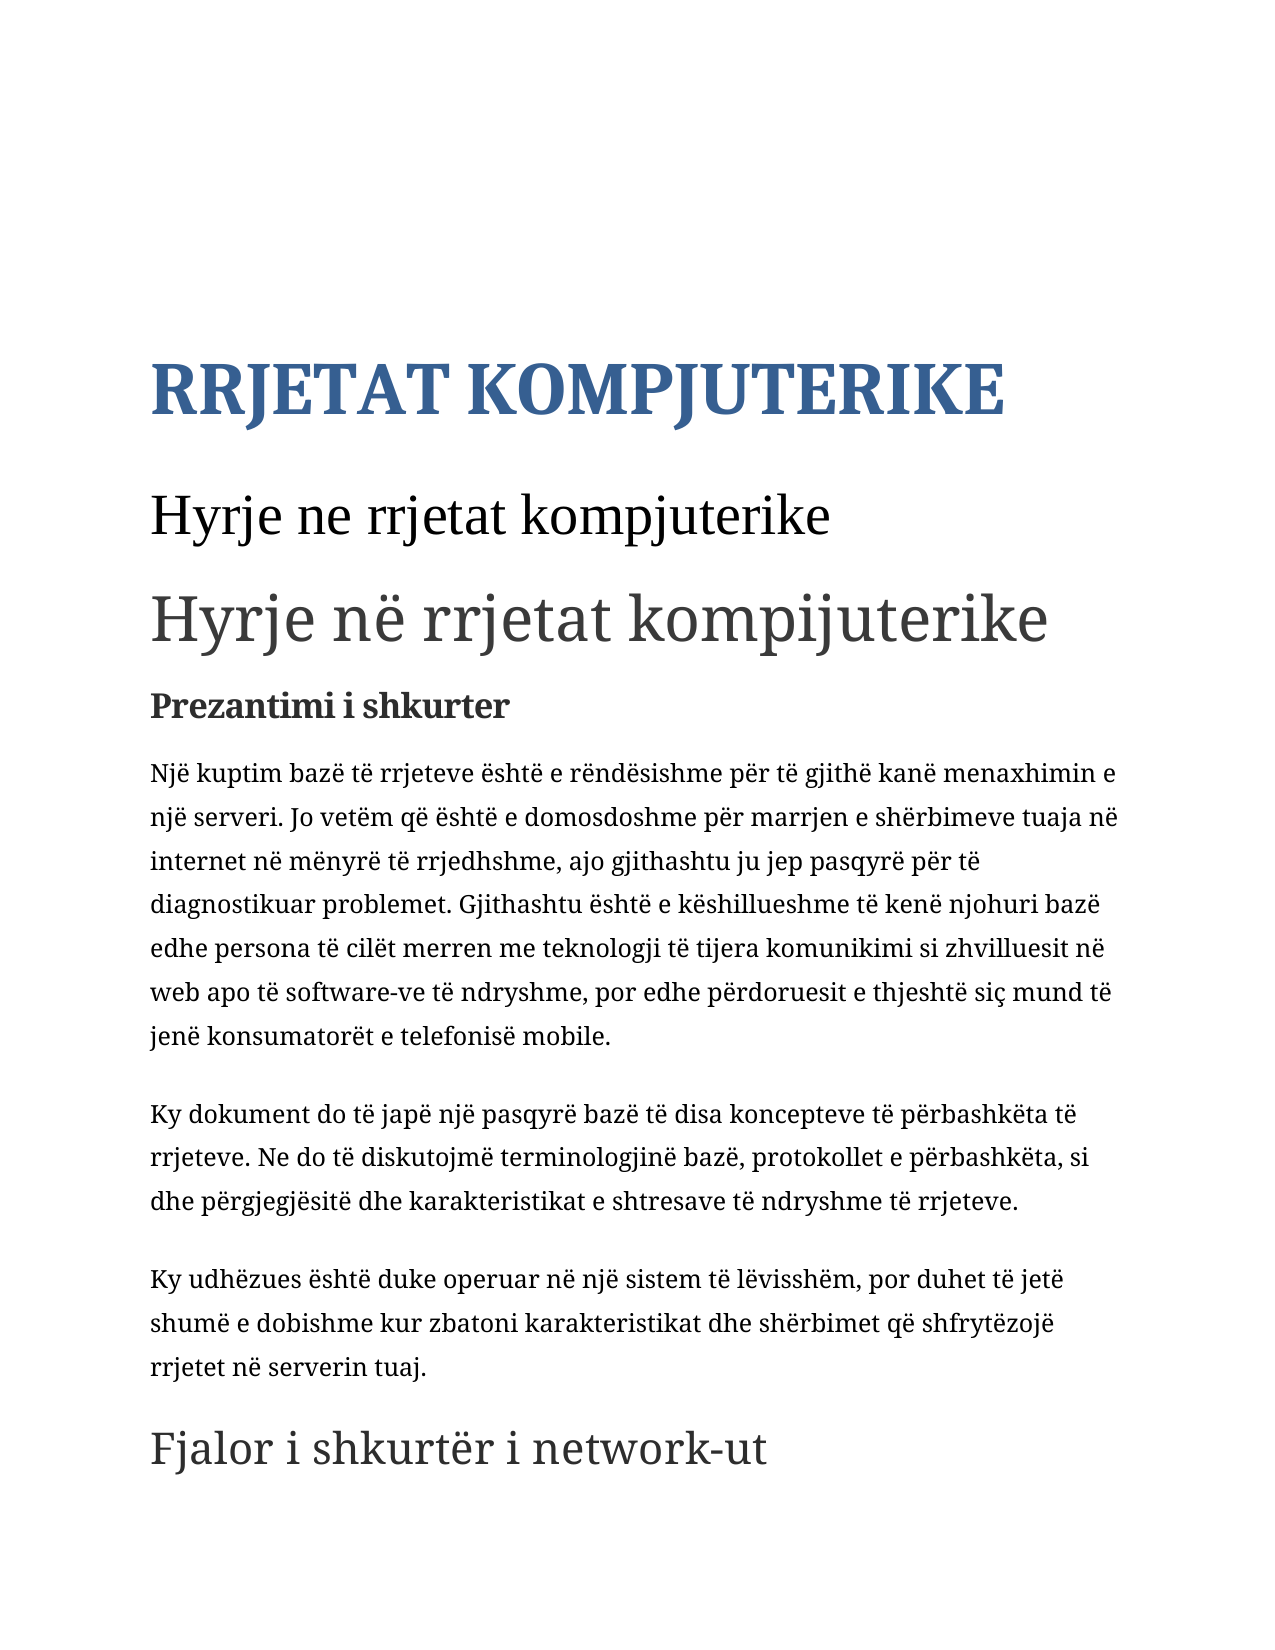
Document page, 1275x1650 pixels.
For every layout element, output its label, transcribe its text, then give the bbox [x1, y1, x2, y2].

text Fjalor i shkurtër i network-ut [150, 1418, 1125, 1477]
text RRJETAT KOMPJUTERIKE [150, 347, 1125, 433]
text Prezantimi i shkurter [150, 682, 1125, 729]
text Hyrje ne rrjetat kompjuterike [150, 446, 1125, 547]
text Ky udhëzues është duke operuar në një sistem të lëvisshëm, por duhet të jetë shumë e dobishme kur zbatoni karakteristikat dhe shërbimet që shfrytëzojë rrjetet në serverin tuaj. [150, 1252, 1125, 1383]
text Hyrje në rrjetat kompijuterike [150, 547, 1125, 660]
text Ky dokument do të japë një pasqyrë bazë të disa koncepteve të përbashkëta të rrjeteve. Ne do të diskutojmë terminologjinë bazë, protokollet e përbashkëta, si dhe përgjegjësitë dhe karakteristikat e shtresave të ndryshme të rrjeteve. [150, 1087, 1125, 1218]
text Një kuptim bazë të rrjeteve është e rëndësishme për të gjithë kanë menaxhimin e një serveri. Jo vetëm që është e domosdoshme për marrjen e shërbimeve tuaja në internet në mënyrë të rrjedhshme, ajo gjithashtu ju jep pasqyrë për të diagnostikuar problemet. Gjithashtu është e këshillueshme të kenë njohuri bazë edhe persona të cilët merren me teknologji të tijera komunikimi si zhvilluesit në web apo të software-ve të ndryshme, por edhe përdoruesit e thjeshtë siç mund të jenë konsumatorët e telefonisë mobile. [150, 746, 1125, 1052]
